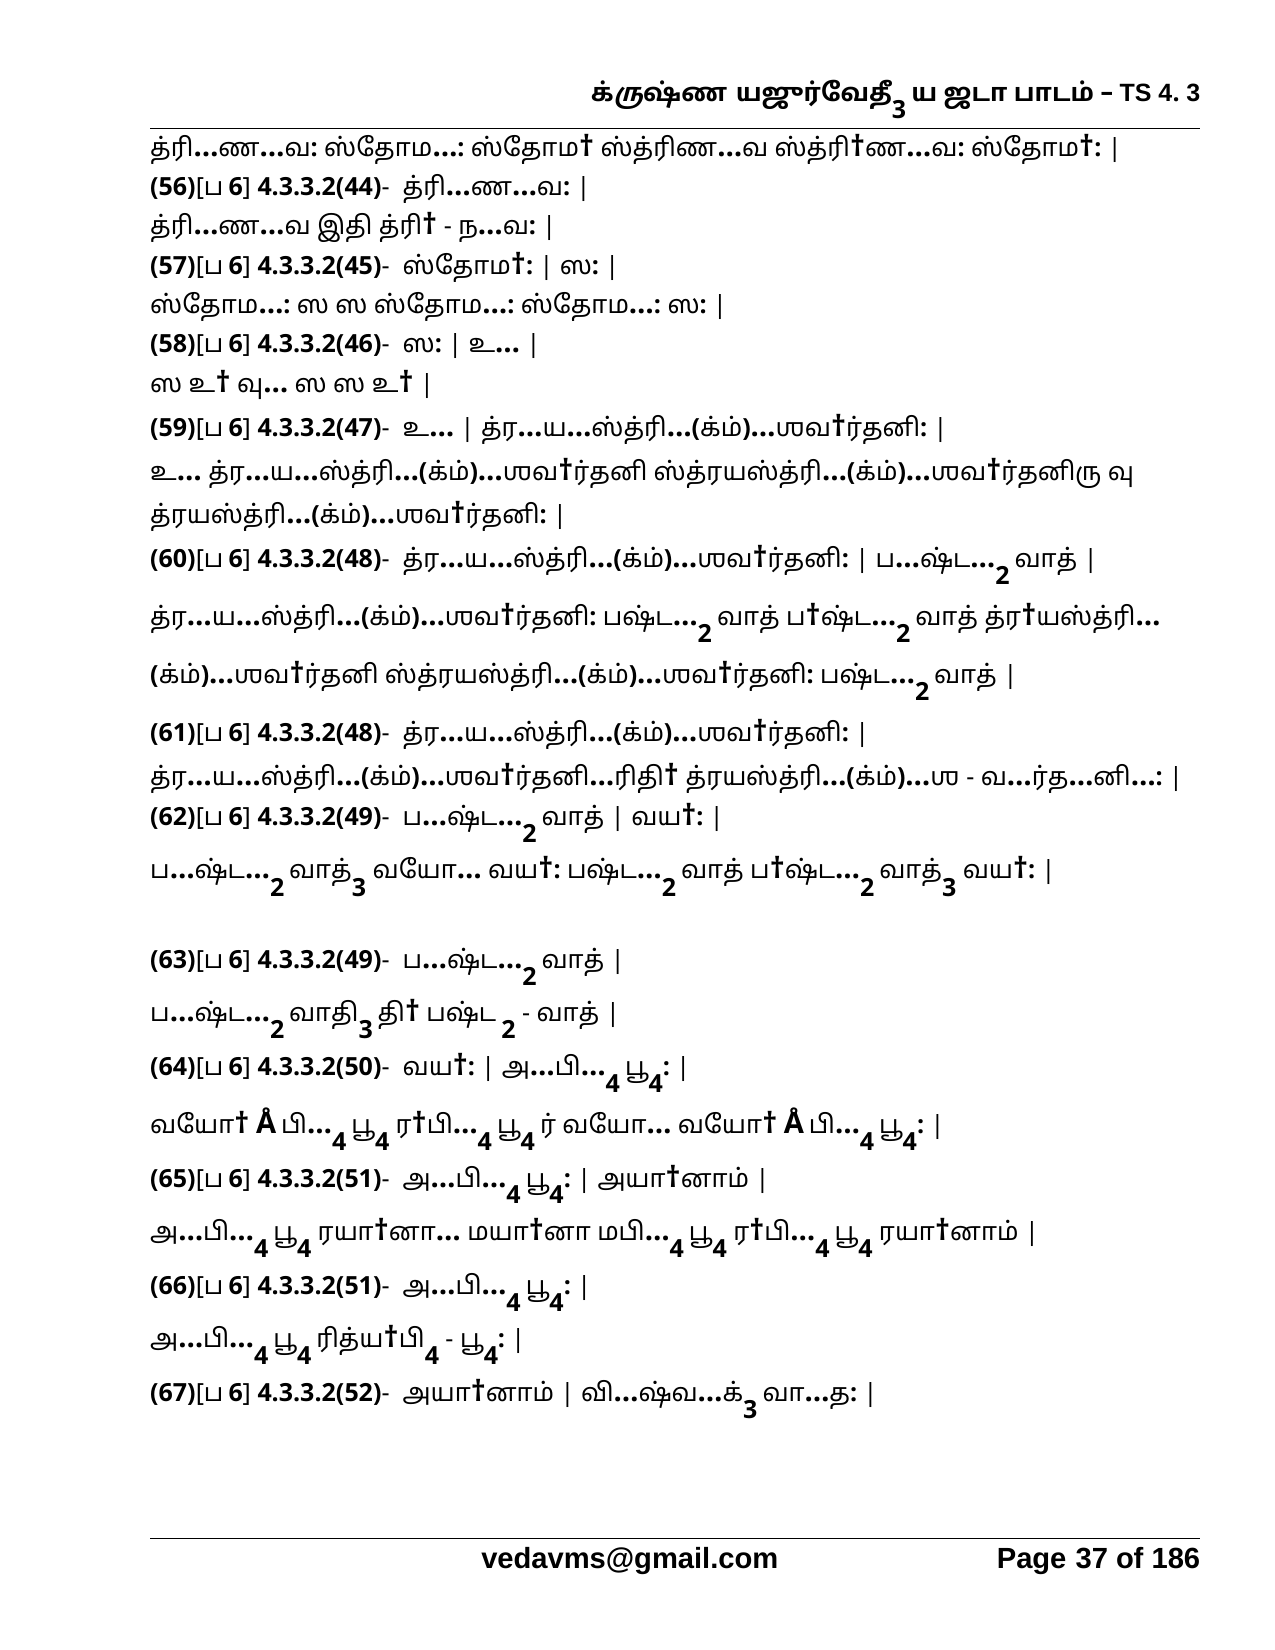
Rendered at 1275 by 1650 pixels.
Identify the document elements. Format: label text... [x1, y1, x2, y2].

text (62)[ப6] 4.3.3.2(49)- ப…ஷ்ட…2வாத் | வய†: | [150, 799, 1200, 850]
text (58)[ப6] 4.3.3.2(46)- ஸ: | உ… | [150, 326, 1200, 363]
text (67)[ப6] 4.3.3.2(52)- அயா†னாம் | வி…ஷ்வ…க்3வா…த: | [150, 1374, 1200, 1425]
text வயோ† Åபி…4பூ4 ர†பி…4பூ4ர் வயோ… வயோ† Åபி…4பூ4: | [150, 1102, 1200, 1157]
text (60)[ப6] 4.3.3.2(48)- த்ர…ய…ஸ்த்ரி…(க்ம்)…ஶவ†ர்தனி: | ப…ஷ்ட…2வாத் | [150, 537, 1200, 592]
text (65)[ப6] 4.3.3.2(51)- அ…பி…4பூ4: | அயா†னாம் | [150, 1160, 1200, 1211]
text (57)[ப6] 4.3.3.2(45)- ஸ்தோம†: | ஸ: | [150, 247, 1200, 285]
text ஸ்தோம…: ஸ ஸ ஸ்தோம…: ஸ்தோம…: ஸ: | [150, 287, 1200, 324]
text (56)[ப6] 4.3.3.2(44)- த்ரி…ண…வ: | [150, 168, 1200, 206]
text அ…பி…4பூ4ரித்ய†பி4 - பூ4: | [150, 1321, 1200, 1372]
text (66)[ப6] 4.3.3.2(51)- அ…பி…4பூ4: | [150, 1267, 1200, 1318]
text உ… த்ர…ய…ஸ்த்ரி…(க்ம்)…ஶவ†ர்தனி ஸ்த்ரயஸ்த்ரி…(க்ம்)…ஶவ†ர்தனிரு வு த்ரயஸ்த்ரி…(க்ம்)…ஶவ†ர்தனி: | [150, 449, 1200, 534]
text த்ரி…ண…வ இதி த்ரி† - ந…வ: | [150, 208, 1200, 245]
text த்ர…ய…ஸ்த்ரி…(க்ம்)…ஶவ†ர்தனி: பஷ்ட…2வாத் ப†ஷ்ட…2வாத் த்ர†யஸ்த்ரி…(க்ம்)…ஶவ†ர்தனி ஸ்த்ரயஸ்த்ரி…(க்ம்)…ஶவ†ர்தனி: பஷ்ட…2வாத் | [150, 595, 1200, 708]
text (64)[ப6] 4.3.3.2(50)- வய†: | அ…பி…4பூ4: | [150, 1048, 1200, 1099]
text ப…ஷ்ட…2வாதி3தி† பஷ்ட2 - வாத் | [150, 995, 1200, 1046]
text த்ரி…ண…வ: ஸ்தோம…: ஸ்தோம† ஸ்த்ரிண…வ ஸ்த்ரி†ண…வ: ஸ்தோம†: | [150, 129, 1200, 167]
text (59)[ப6] 4.3.3.2(47)- உ… | த்ர…ய…ஸ்த்ரி…(க்ம்)…ஶவ†ர்தனி: | [150, 405, 1200, 447]
text (61)[ப6] 4.3.3.2(48)- த்ர…ய…ஸ்த்ரி…(க்ம்)…ஶவ†ர்தனி: | [150, 711, 1200, 753]
text த்ர…ய…ஸ்த்ரி…(க்ம்)…ஶவ†ர்தனி…ரிதி† த்ரயஸ்த்ரி…(க்ம்)…ஶ - வ…ர்த…னி…: | [150, 755, 1200, 797]
text (63)[ப6] 4.3.3.2(49)- ப…ஷ்ட…2வாத் | [150, 941, 1200, 992]
text ஸ உ† வு… ஸ ஸ உ† | [150, 365, 1200, 403]
text ப…ஷ்ட…2வாத்3 வயோ… வய†: பஷ்ட…2வாத் ப†ஷ்ட…2வாத்3 வய†: | [150, 852, 1200, 903]
text அ…பி…4பூ4 ரயா†னா… மயா†னா மபி…4பூ4 ர†பி…4பூ4 ரயா†னாம் | [150, 1214, 1200, 1265]
